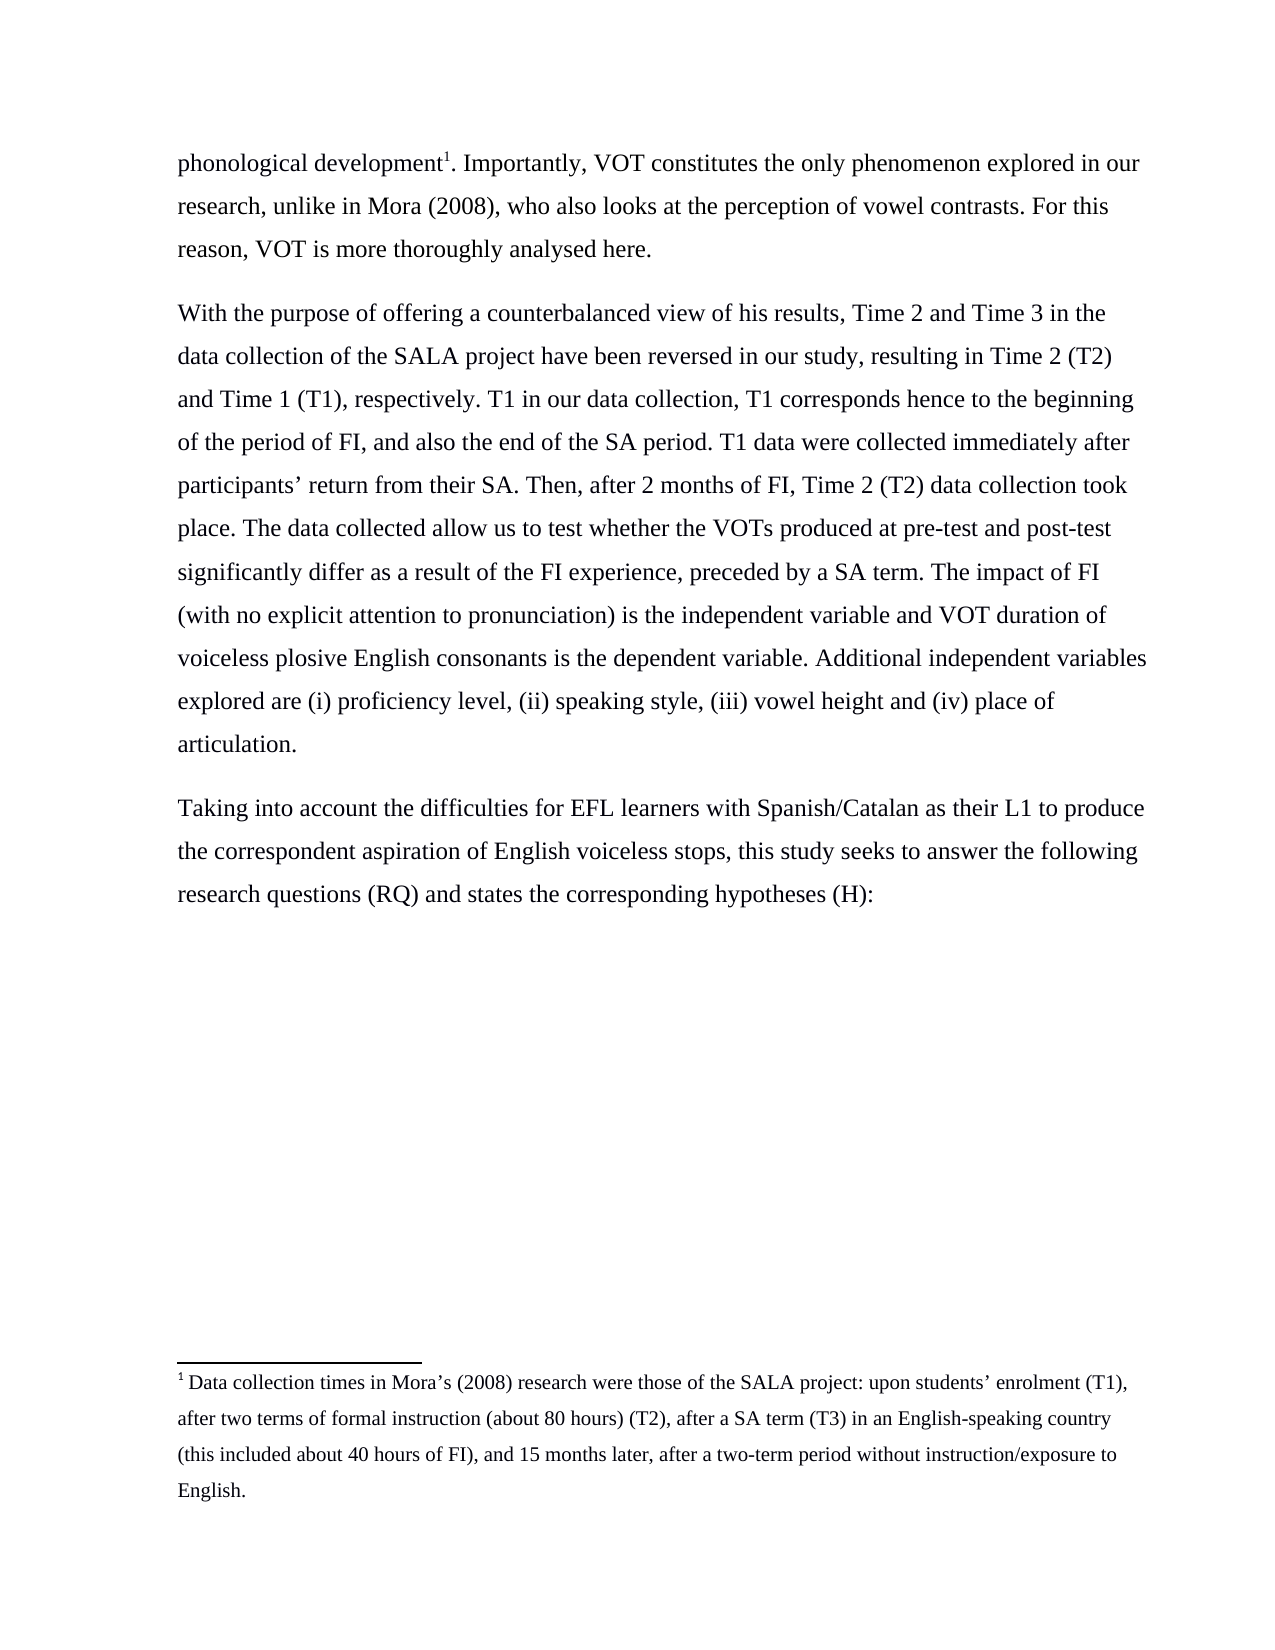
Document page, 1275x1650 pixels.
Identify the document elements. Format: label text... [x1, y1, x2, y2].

text With the purpose of offering a counterbalanced view of his results, Time 2 and Time 3 in the data collection of the SALA project have been reversed in our study, resulting in Time 2 (T2) and Time 1 (T1), respectively. T1 in our data collection, T1 corresponds hence to the beginning of the period of FI, and also the end of the SA period. T1 data were collected immediately after participants’ return from their SA. Then, after 2 months of FI, Time 2 (T2) data collection took place. The data collected allow us to test whether the VOTs produced at pre-test and post-test significantly differ as a result of the FI experience, preceded by a SA term. The impact of FI (with no explicit attention to pronunciation) is the independent variable and VOT duration of voiceless plosive English consonants is the dependent variable. Additional independent variables explored are (i) proficiency level, (ii) speaking style, (iii) vowel height and (iv) place of articulation. [177, 298, 1152, 758]
text Taking into account the difficulties for EFL learners with Spanish/Catalan as their L1 to produce the correspondent aspiration of English voiceless stops, this study seeks to answer the following research questions (RQ) and states the corresponding hypotheses (H): [177, 793, 1152, 908]
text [177, 148, 1152, 263]
